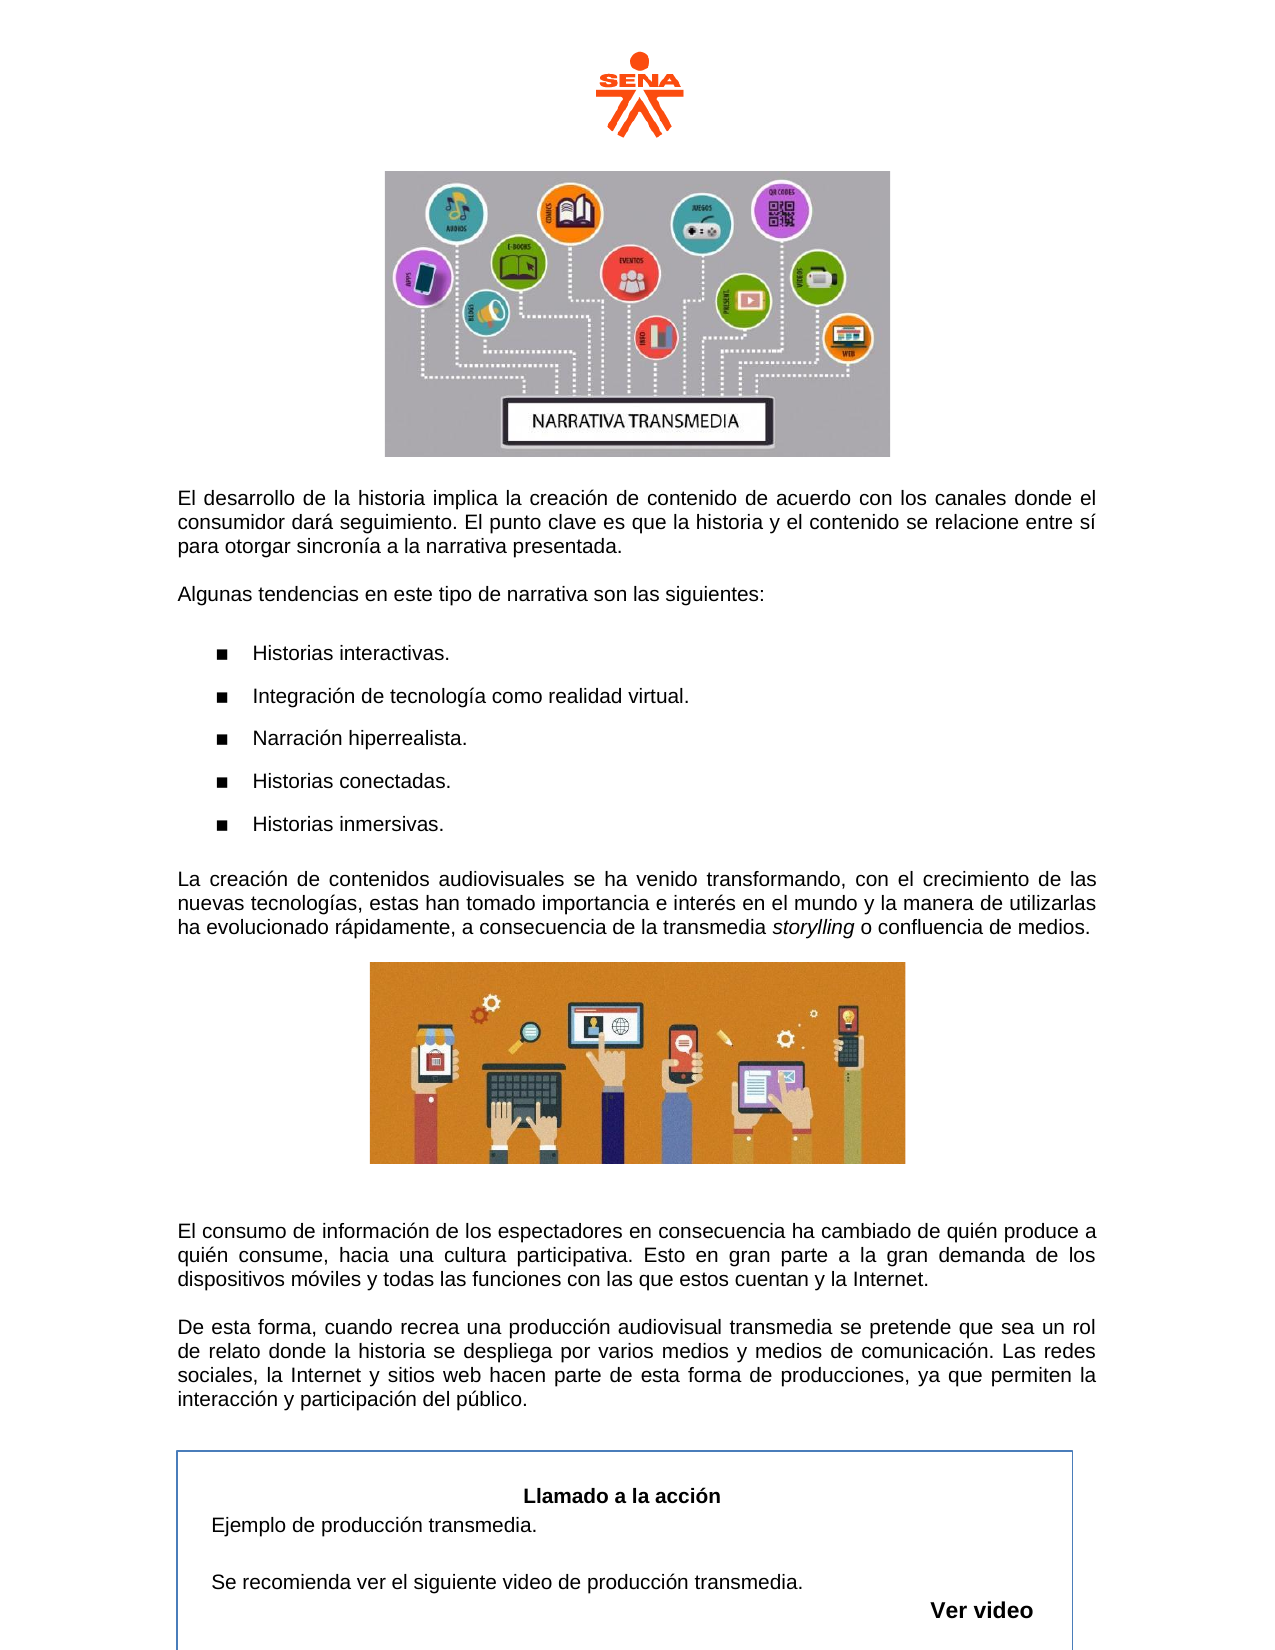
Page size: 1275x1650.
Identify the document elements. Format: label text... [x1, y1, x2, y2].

list Integración de tecnología como realidad virtual. [215, 672, 1098, 715]
picture [585, 48, 690, 142]
text De esta forma, cuando recrea una producción audiovisual transmedia se pretende que sea un rol de relato donde la historia se despliega por varios medios y medios de comunicación. Las redes sociales, la Internet y sitios web hacen parte de esta forma de producciones, ya que permiten la interacción y participación del público. [177, 1315, 1098, 1411]
picture [384, 171, 891, 457]
list Historias interactivas. [215, 629, 1098, 672]
text El desarrollo de la historia implica la creación de contenido de acuerdo con los canales donde el consumidor dará seguimiento. El punto clave es que la historia y el contenido se relacione entre sí para otorgar sincronía a la narrativa presentada. [177, 486, 1098, 558]
list Narración hiperrealista. [215, 715, 1098, 758]
picture [369, 962, 906, 1164]
text Algunas tendencias en este tipo de narrativa son las siguientes: [177, 582, 1098, 606]
text El consumo de información de los espectadores en consecuencia ha cambiado de quién produce a quién consume, hacia una cultura participativa. Esto en gran parte a la gran demanda de los dispositivos móviles y todas las funciones con las que estos cuentan y la Internet. [177, 1219, 1098, 1291]
list Historias inmersivas. [215, 800, 1098, 843]
list Historias conectadas. [215, 758, 1098, 800]
text La creación de contenidos audiovisuales se ha venido transformando, con el crecimiento de las nuevas tecnologías, estas han tomado importancia e interés en el mundo y la manera de utilizarlas ha evolucionado rápidamente, a consecuencia de la transmedia storylling o confluencia de medios. [177, 867, 1098, 939]
